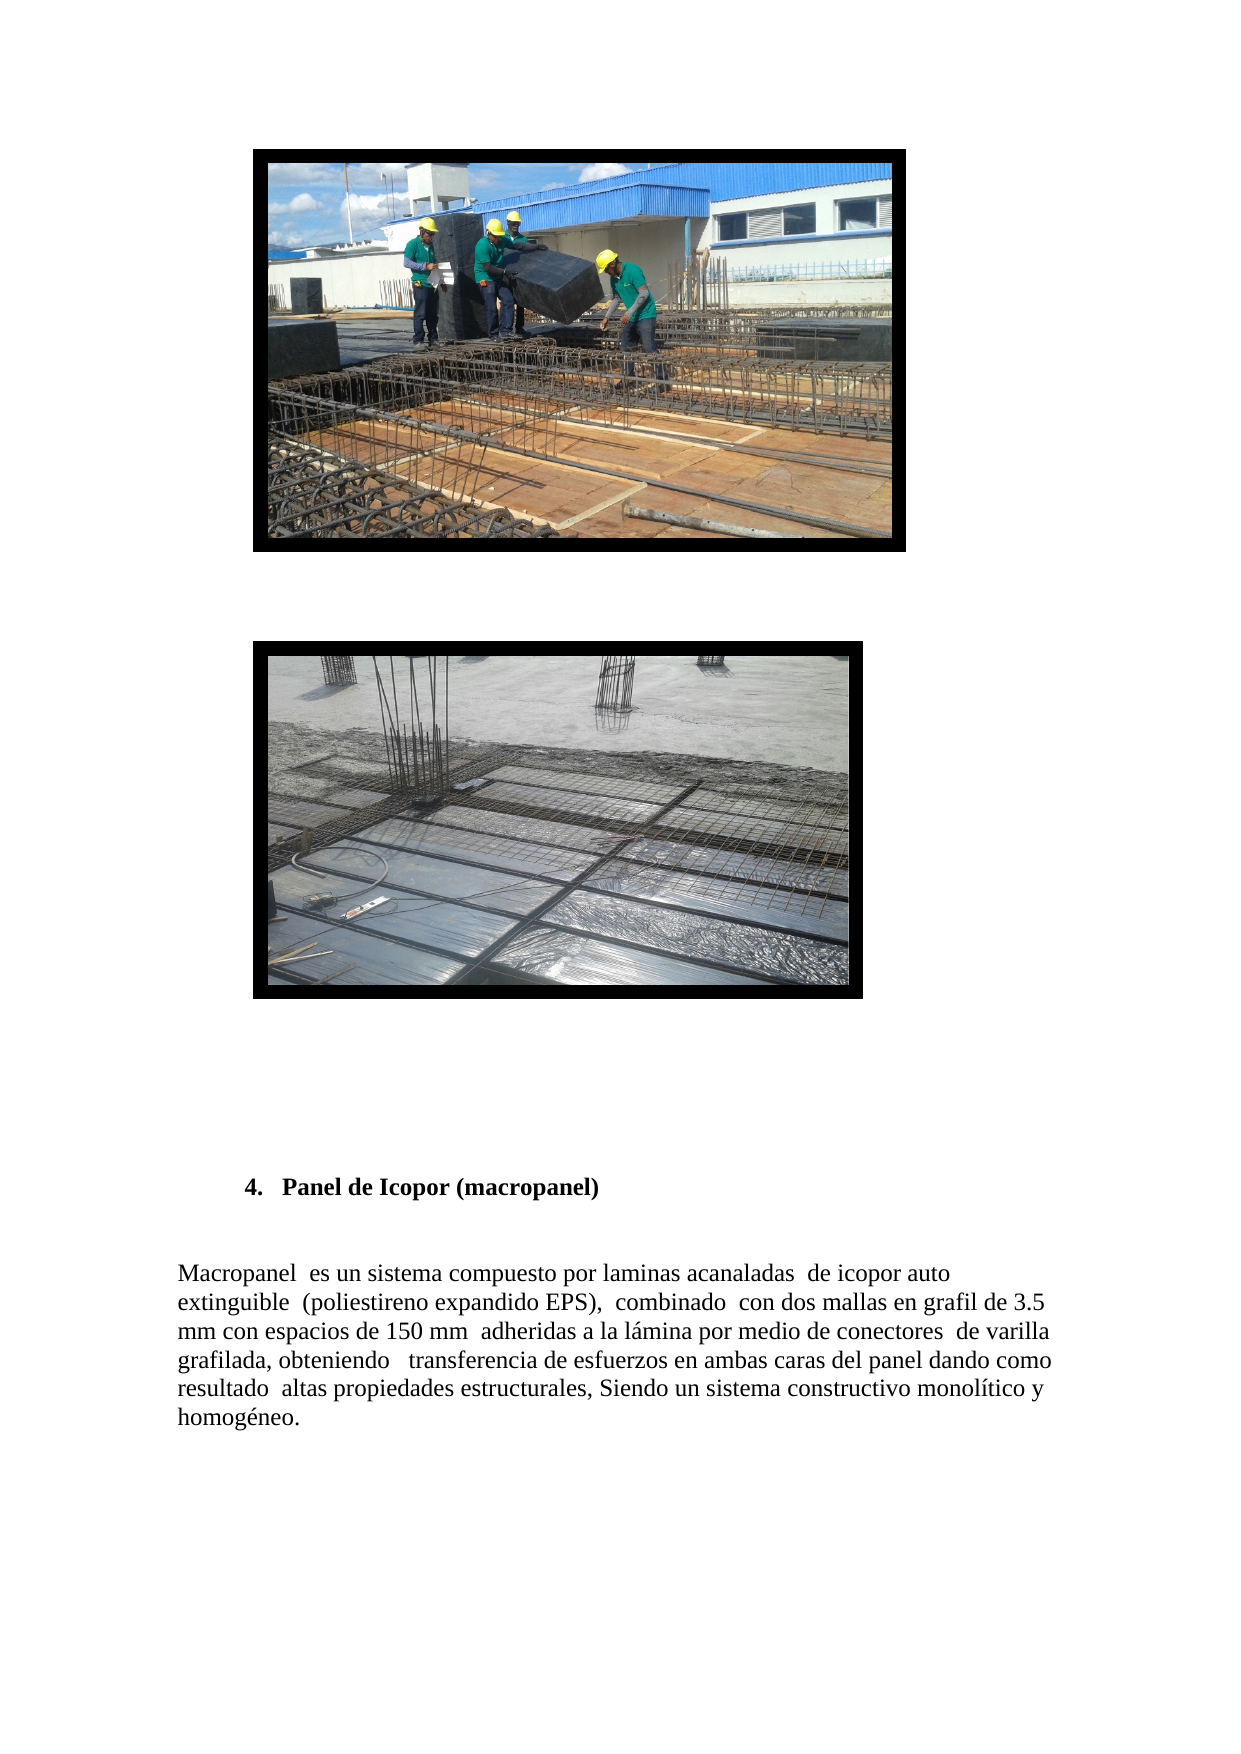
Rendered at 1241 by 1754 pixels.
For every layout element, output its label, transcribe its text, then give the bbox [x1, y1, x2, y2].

picture [268, 163, 892, 538]
picture [268, 656, 849, 985]
text Macropanel es un sistema compuesto por laminas acanaladas de icopor auto extinguible (poliestireno expandido EPS), combinado con dos mallas en grafil de 3.5 mm con espacios de 150 mm adheridas a la lámina por medio de conectores de varilla grafilada, obteniendo transferencia de esfuerzos en ambas caras del panel dando como resultado altas propiedades estructurales, Siendo un sistema constructivo monolítico y homogéneo. [177, 1258, 1063, 1431]
list Panel de Icopor (macropanel) [244, 1172, 1063, 1201]
